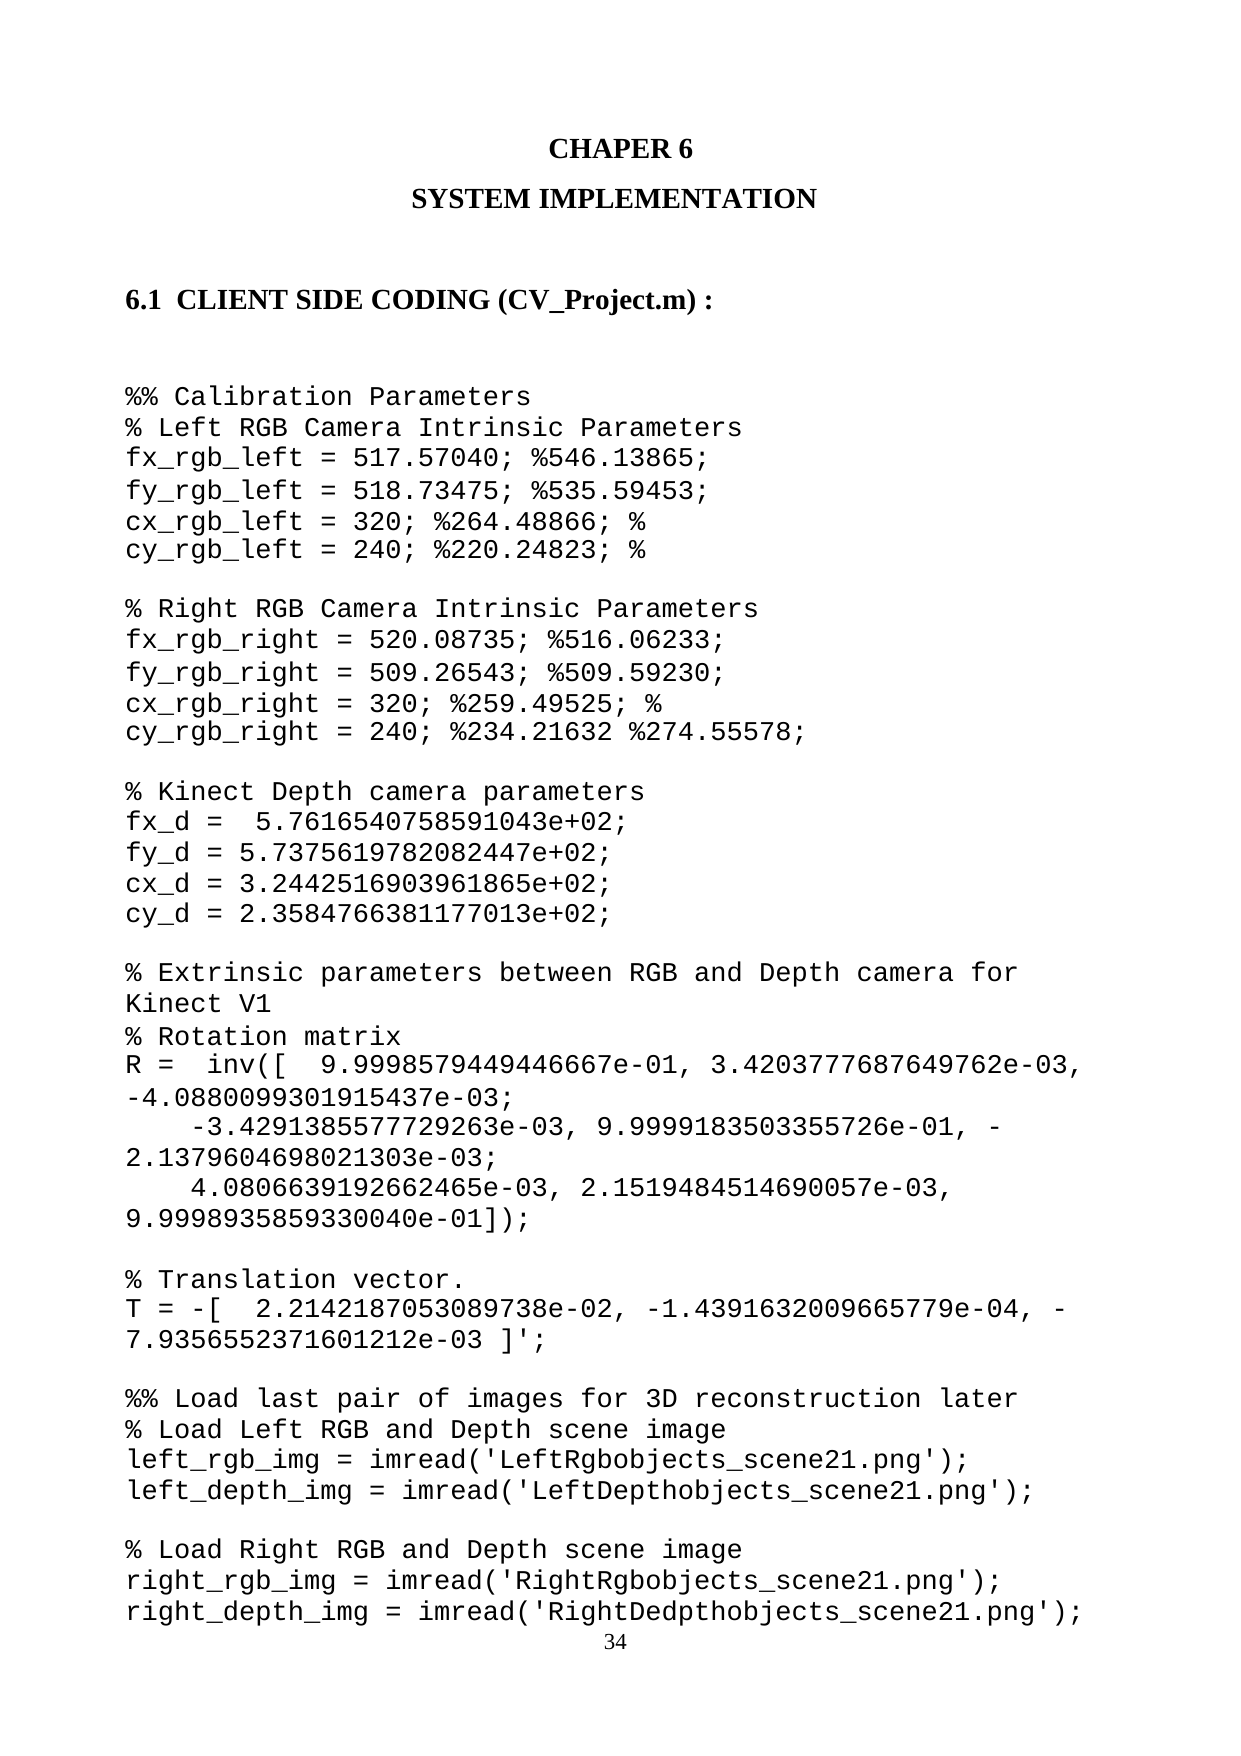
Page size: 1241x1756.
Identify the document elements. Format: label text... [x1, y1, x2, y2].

text % Load Right RGB and Depth scene image [125, 1536, 1240, 1567]
text cy_rgb_left = 240; %220.24823; % [125, 536, 1240, 567]
subtitle CHAPER 6 SYSTEM IMPLEMENTATION [411, 131, 817, 215]
text cx_rgb_left = 320; %264.48866; % [125, 506, 1240, 536]
text left_rgb_img = imread('LeftRgbobjects_scene21.png'); left_depth_img = imread('LeftDepthobjects_scene21.png'); [125, 1446, 1037, 1508]
text cy_rgb_right = 240; %234.21632 %274.55578; [125, 718, 1240, 749]
text cx_rgb_right = 320; %259.49525; % [125, 687, 1240, 718]
text % Right RGB Camera Intrinsic Parameters fx_rgb_right = 520.08735; %516.06233; [125, 595, 761, 657]
text % Left RGB Camera Intrinsic Parameters fx_rgb_left = 517.57040; %546.13865; [125, 413, 744, 475]
list CLIENT SIDE CODING (CV_Project.m) : [125, 282, 1240, 316]
text %% Calibration Parameters [125, 382, 1240, 413]
text % Rotation matrix [125, 1021, 1240, 1051]
text right_rgb_img = imread('RightRgbobjects_scene21.png'); right_depth_img = imread('RightDedpthobjects_scene21.png'); [125, 1567, 1086, 1628]
text fy_rgb_right = 509.26543; %509.59230; [125, 657, 1240, 687]
text 4.0806639192662465e-03, 2.1519484514690057e-03, [190, 1174, 1240, 1205]
text %% Load last pair of images for 3D reconstruction later [125, 1384, 1240, 1415]
text % Extrinsic parameters between RGB and Depth camera for Kinect V1 [125, 959, 1021, 1021]
text % Load Left RGB and Depth scene image [125, 1415, 1240, 1446]
text % Translation vector. [125, 1264, 1240, 1295]
text T = -[ 2.2142187053089738e-02, -1.4391632009665779e-04, - 7.9356552371601212e-03 ]'; [125, 1295, 1068, 1356]
text R = inv([ 9.9998579449446667e-01, 3.4203777687649762e-03, [125, 1051, 1240, 1082]
text 9.9998935859330040e-01]); [125, 1205, 1240, 1236]
text fy_rgb_left = 518.73475; %535.59453; [125, 475, 1240, 506]
text -4.0880099301915437e-03; [125, 1082, 1240, 1113]
text % Kinect Depth camera parameters fx_d = 5.7616540758591043e+02; fy_d = 5.7375619782082447e+02; cx_d = 3.2442516903961865e+02; cy_d = 2.3584766381177013e+02; [125, 777, 646, 931]
text -3.4291385577729263e-03, 9.9999183503355726e-01, - 2.1379604698021303e-03; [125, 1113, 1003, 1174]
